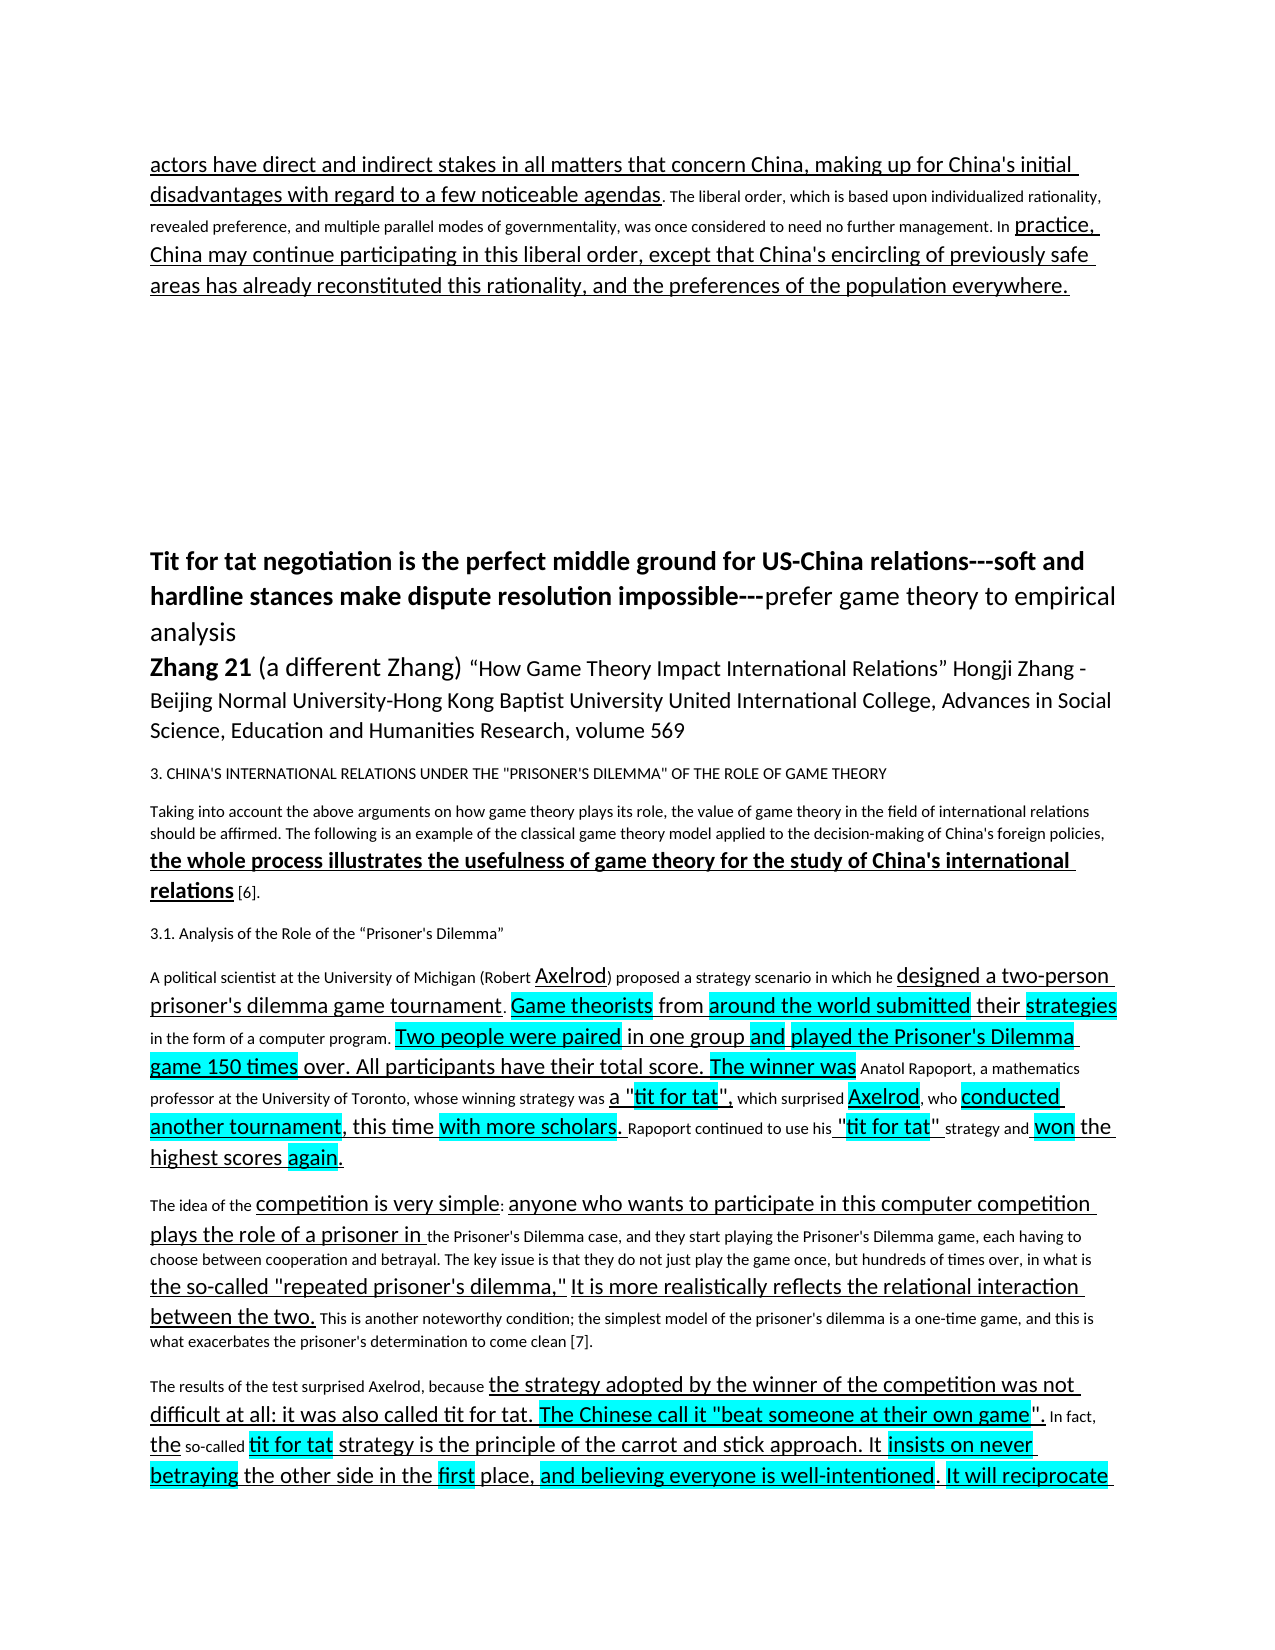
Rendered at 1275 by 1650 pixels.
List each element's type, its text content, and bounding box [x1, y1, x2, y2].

text A political scientist at the University of Michigan (Robert Axelrod) proposed a strategy scenario in which he designed a two-person prisoner's dilemma game tournament. Game theorists from around the world submitted their strategies in the form of a computer program. Two people were paired in one group and played the Prisoner's Dilemma game 150 times over. All participants have their total score. The winner was Anatol Rapoport, a mathematics professor at the University of Toronto, whose winning strategy was a "tit for tat", which surprised Axelrod, who conducted another tournament, this time with more scholars. Rapoport continued to use his "tit for tat" strategy and won the highest scores again. [150, 961, 1125, 1171]
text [150, 150, 1125, 299]
text Taking into account the above arguments on how game theory plays its role, the value of game theory in the field of international relations should be affirmed. The following is an example of the classical game theory model applied to the decision-making of China's foreign policies, the whole process illustrates the usefulness of game theory for the study of China's international relations [6]. [150, 801, 1125, 904]
text 3.1. Analysis of the Role of the “Prisoner's Dilemma” [150, 923, 1125, 943]
text 3. CHINA'S INTERNATIONAL RELATIONS UNDER THE "PRISONER'S DILEMMA" OF THE ROLE OF GAME THEORY [150, 763, 1125, 783]
text The idea of the competition is very simple: anyone who wants to participate in this computer competition plays the role of a prisoner in the Prisoner's Dilemma case, and they start playing the Prisoner's Dilemma game, each having to choose between cooperation and betrayal. The key issue is that they do not just play the game once, but hundreds of times over, in what is the so-called "repeated prisoner's dilemma," It is more realistically reflects the relational interaction between the two. This is another noteworthy condition; the simplest model of the prisoner's dilemma is a one-time game, and this is what exacerbates the prisoner's determination to come clean [7]. [150, 1189, 1125, 1352]
text Zhang 21 (a different Zhang) “How Game Theory Impact International Relations” Hongji Zhang - Beijing Normal University-Hong Kong Baptist University United International College, Advances in Social Science, Education and Humanities Research, volume 569 [150, 651, 1125, 744]
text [150, 1370, 1125, 1489]
subtitle Tit for tat negotiation is the perfect middle ground for US-China relations---soft and hardline stances make dispute resolution impossible---prefer game theory to empirical analysis [150, 544, 1125, 648]
